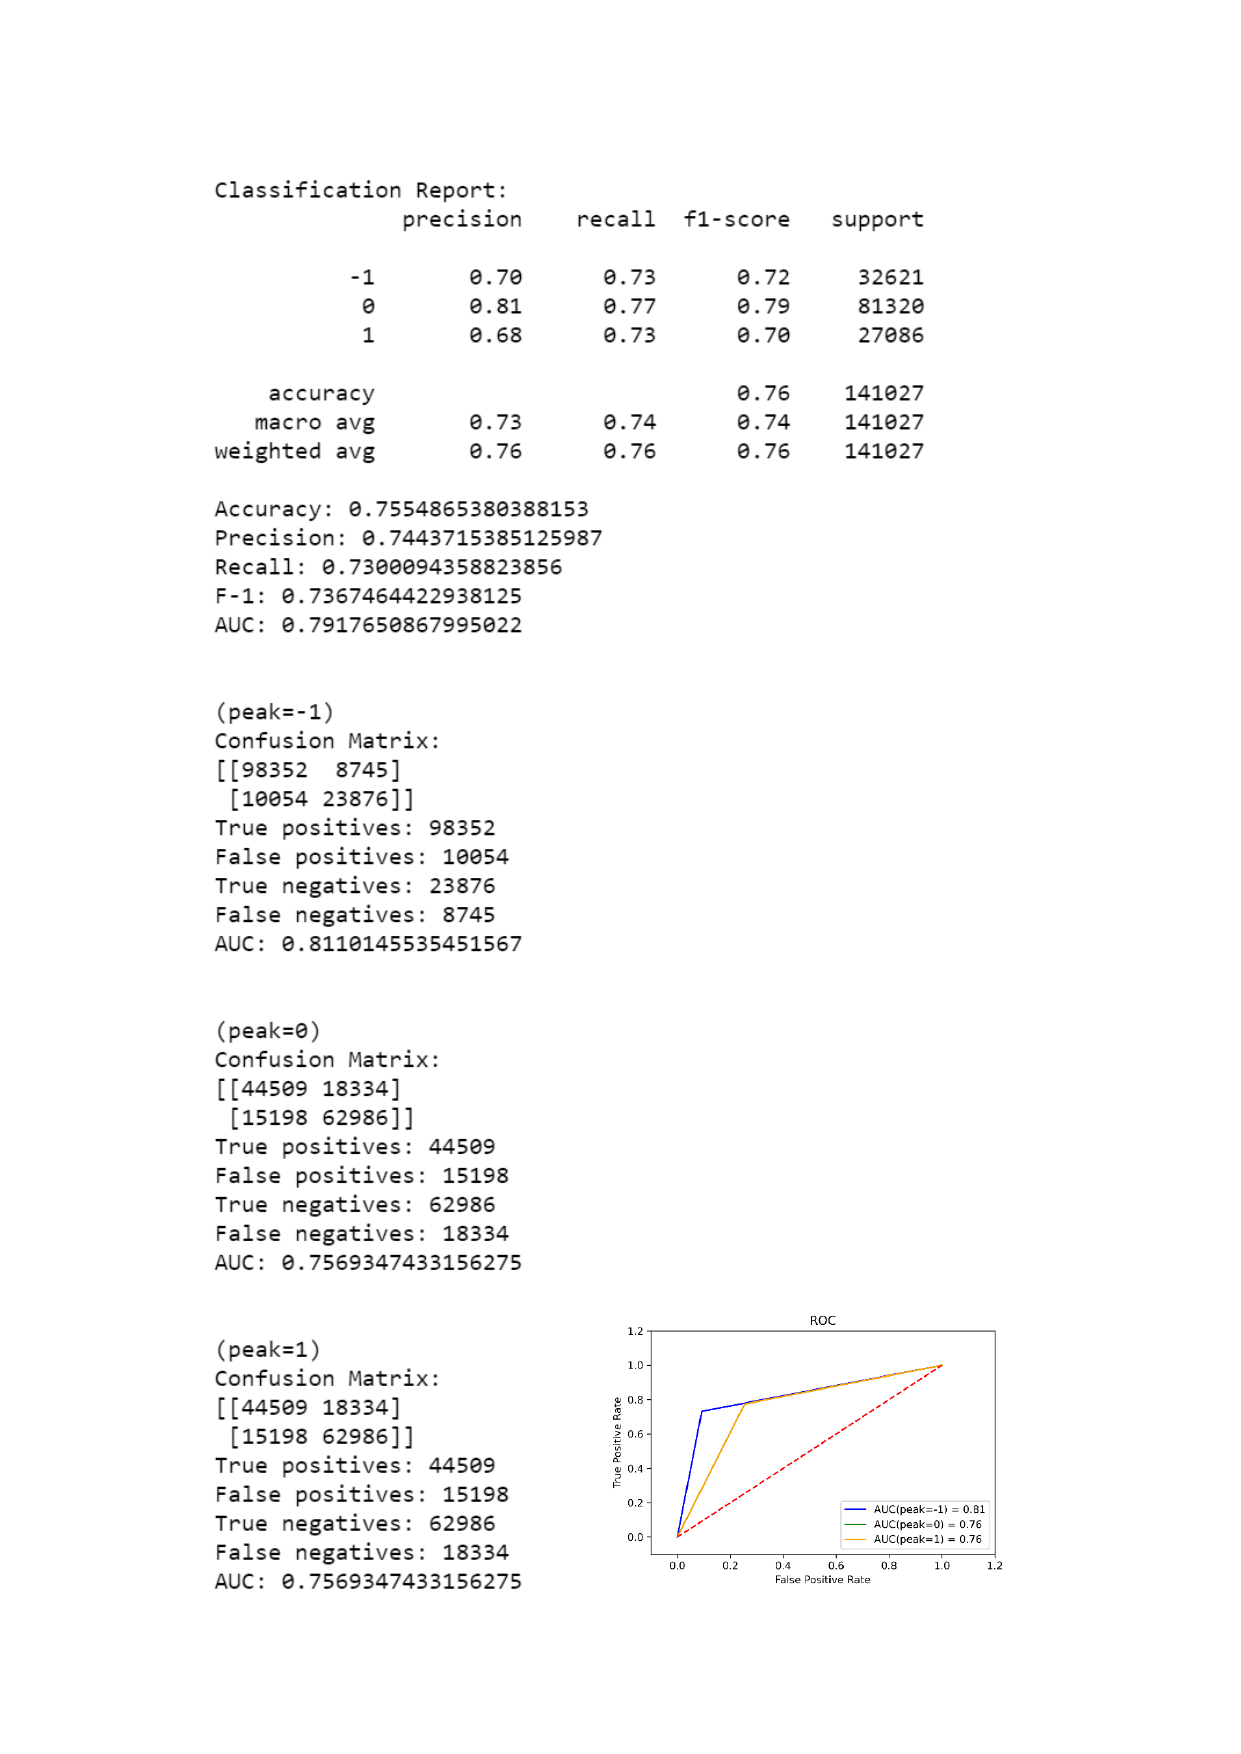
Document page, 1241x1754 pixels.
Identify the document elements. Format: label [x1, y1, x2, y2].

picture [187, 164, 1039, 1591]
